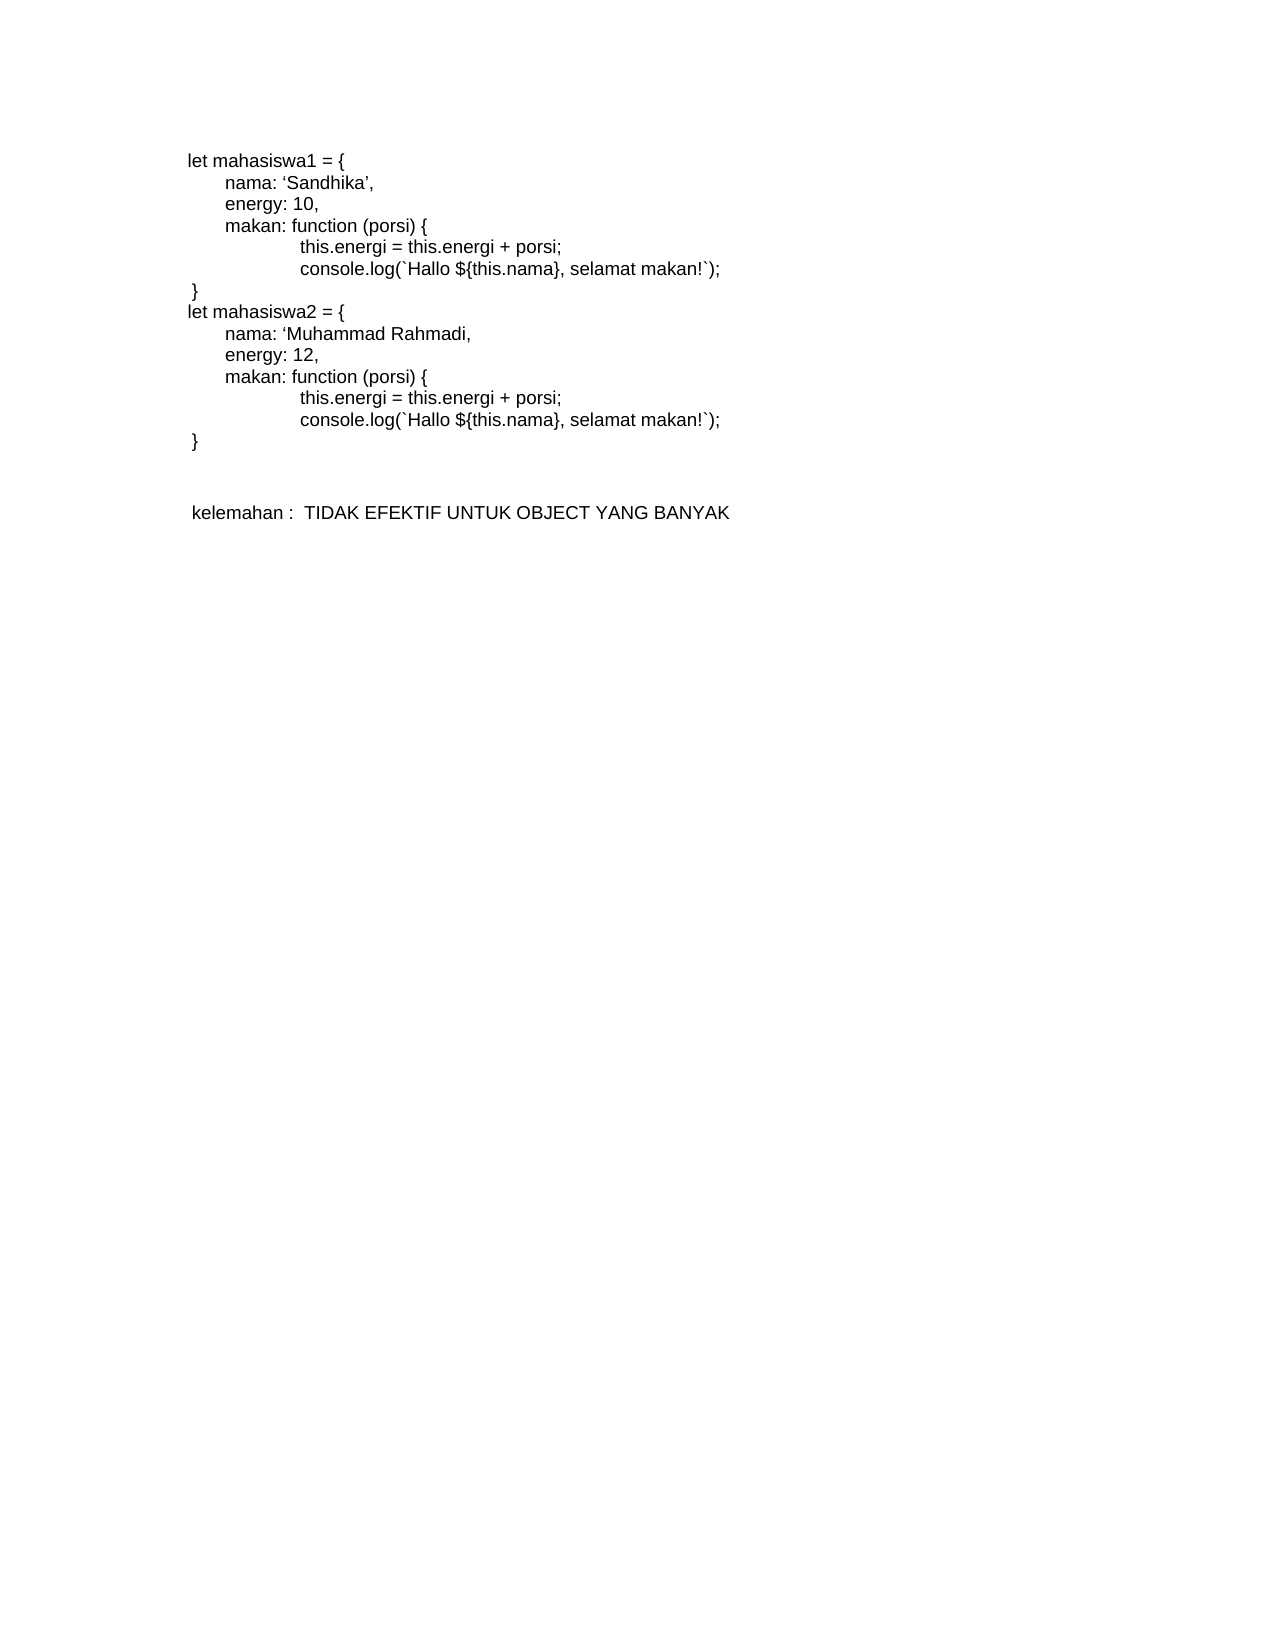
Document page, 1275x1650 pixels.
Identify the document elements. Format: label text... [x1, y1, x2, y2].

list makan: function (porsi) { [187, 366, 1125, 387]
list console.log(`Hallo ${this.nama}, selamat makan!`); [187, 409, 1125, 430]
list nama: ‘Muhammad Rahmadi, [187, 322, 1125, 344]
list energy: 12, [187, 344, 1125, 366]
list let mahasiswa1 = { [187, 150, 1125, 172]
list console.log(`Hallo ${this.nama}, selamat makan!`); [187, 258, 1125, 279]
list this.energi = this.energi + porsi; [187, 387, 1125, 409]
text } [150, 430, 1125, 452]
text kelemahan : TIDAK EFEKTIF UNTUK OBJECT YANG BANYAK [150, 501, 1125, 523]
text } [150, 279, 1125, 301]
list nama: ‘Sandhika’, [187, 172, 1125, 193]
list let mahasiswa2 = { [187, 301, 1125, 322]
list this.energi = this.energi + porsi; [187, 236, 1125, 258]
list makan: function (porsi) { [187, 215, 1125, 236]
list energy: 10, [187, 193, 1125, 215]
